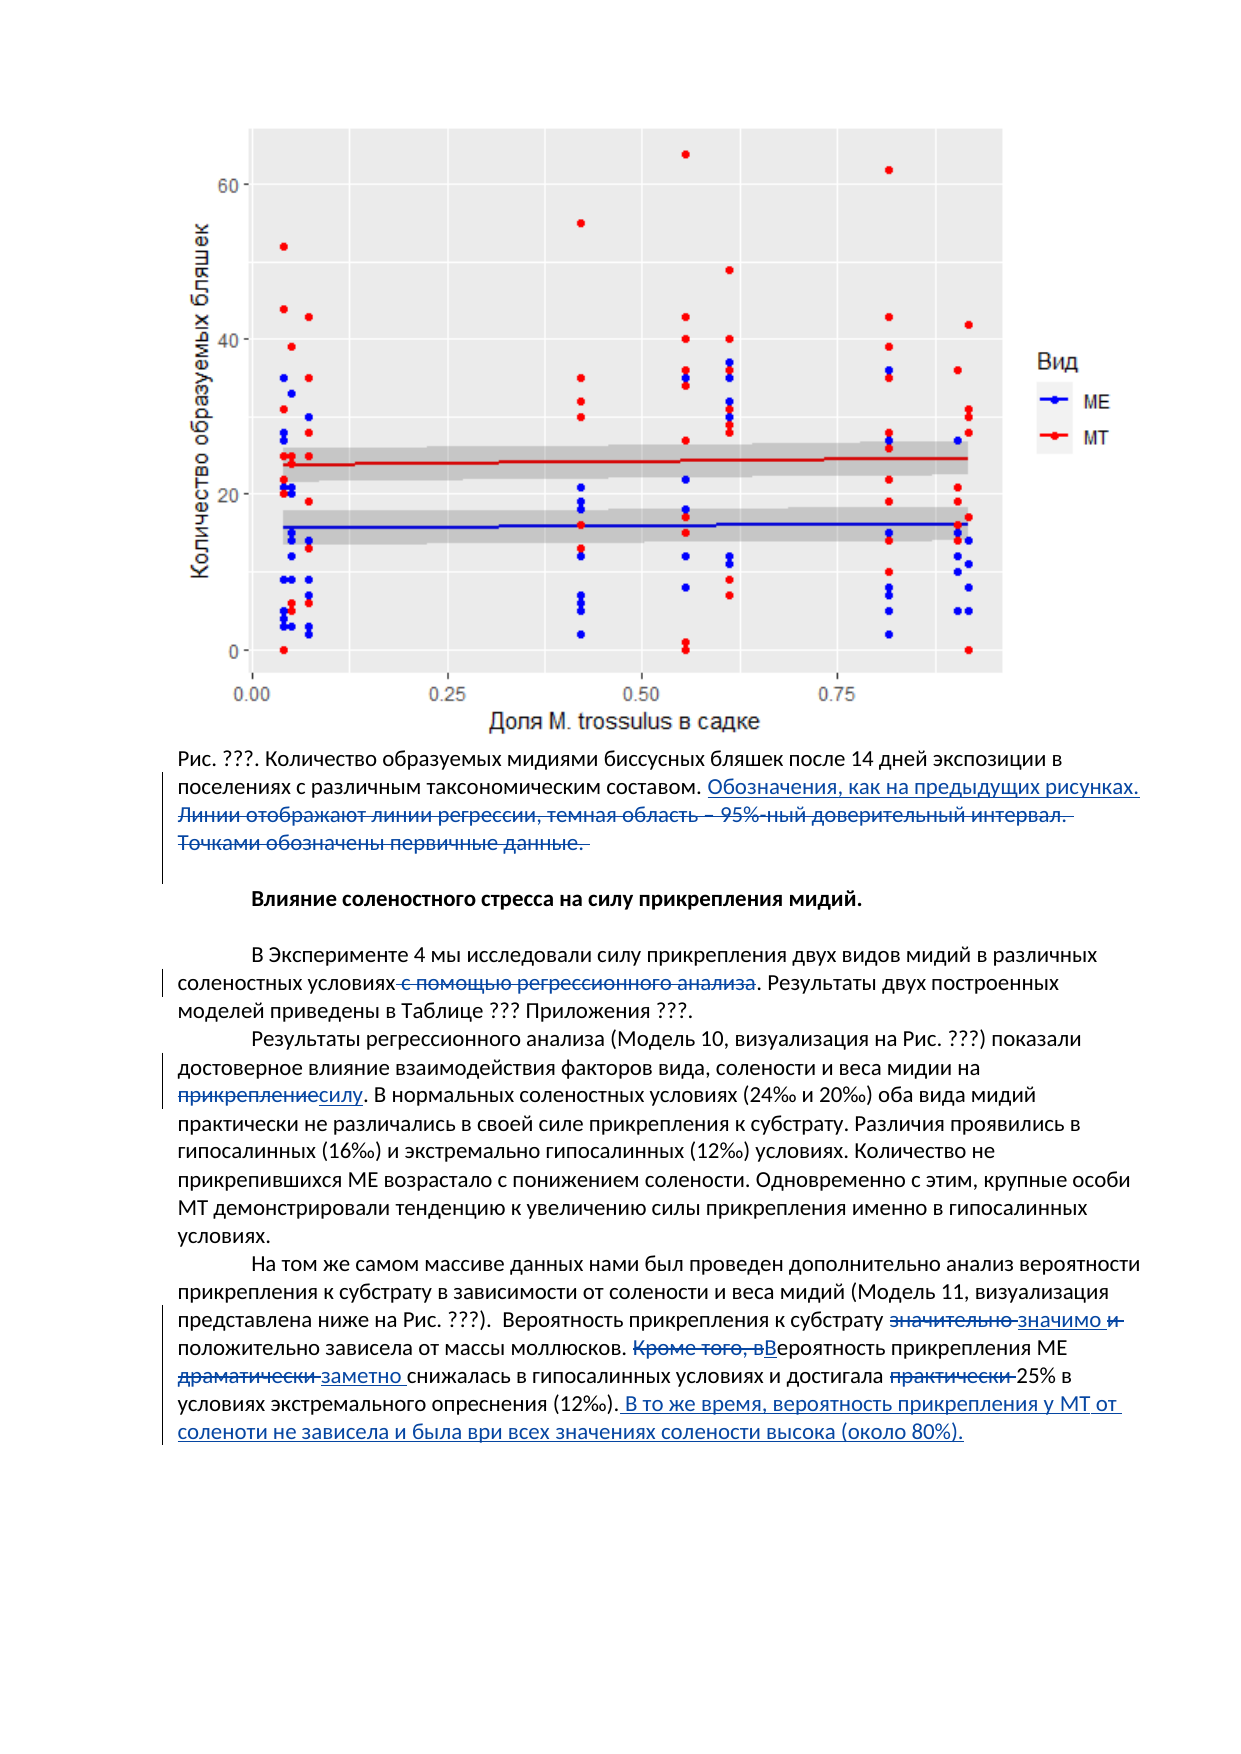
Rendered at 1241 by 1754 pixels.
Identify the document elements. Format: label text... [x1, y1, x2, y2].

text В Эксперименте 4 мы исследовали силу прикрепления двух видов мидий в различных соленостных условиях. Результаты двух построенных моделей приведены в Таблице ??? Приложения ???. [177, 941, 1152, 1024]
text Результаты регрессионного анализа (Модель 10, визуализация на Рис. ???) показали достоверное влияние взаимодействия факторов вида, солености и веса мидии на . В нормальных соленостных условиях (24‰ и 20‰) оба вида мидий практически не различались в своей силе прикрепления к субстрату. Различия проявились в гипосалинных (16‰) и экстремально гипосалинных (12‰) условиях. Количество не прикрепившихся МЕ возрастало с понижением солености. Одновременно с этим, крупные особи МТ демонстрировали тенденцию к увеличению силы прикрепления именно в гипосалинных условиях. [177, 1024, 1152, 1249]
text На том же самом массиве данных нами был проведен дополнительно анализ вероятности прикрепления к субстрату в зависимости от солености и веса мидий (Модель 11, визуализация представлена ниже на Рис. ???). Вероятность прикрепления к субстрату положительно зависела от массы моллюсков. ероятность прикрепления МЕ снижалась в гипосалинных условиях и достигала 25% в условиях экстремального опреснения (12‰). [177, 1249, 1152, 1445]
text Влияние соленостного стресса на силу прикрепления мидий. [177, 884, 1152, 912]
picture [177, 118, 1134, 745]
text Рис. ???. Количество образуемых мидиями биссусных бляшек после 14 дней экспозиции в поселениях с различным таксономическим составом. [177, 744, 1152, 800]
